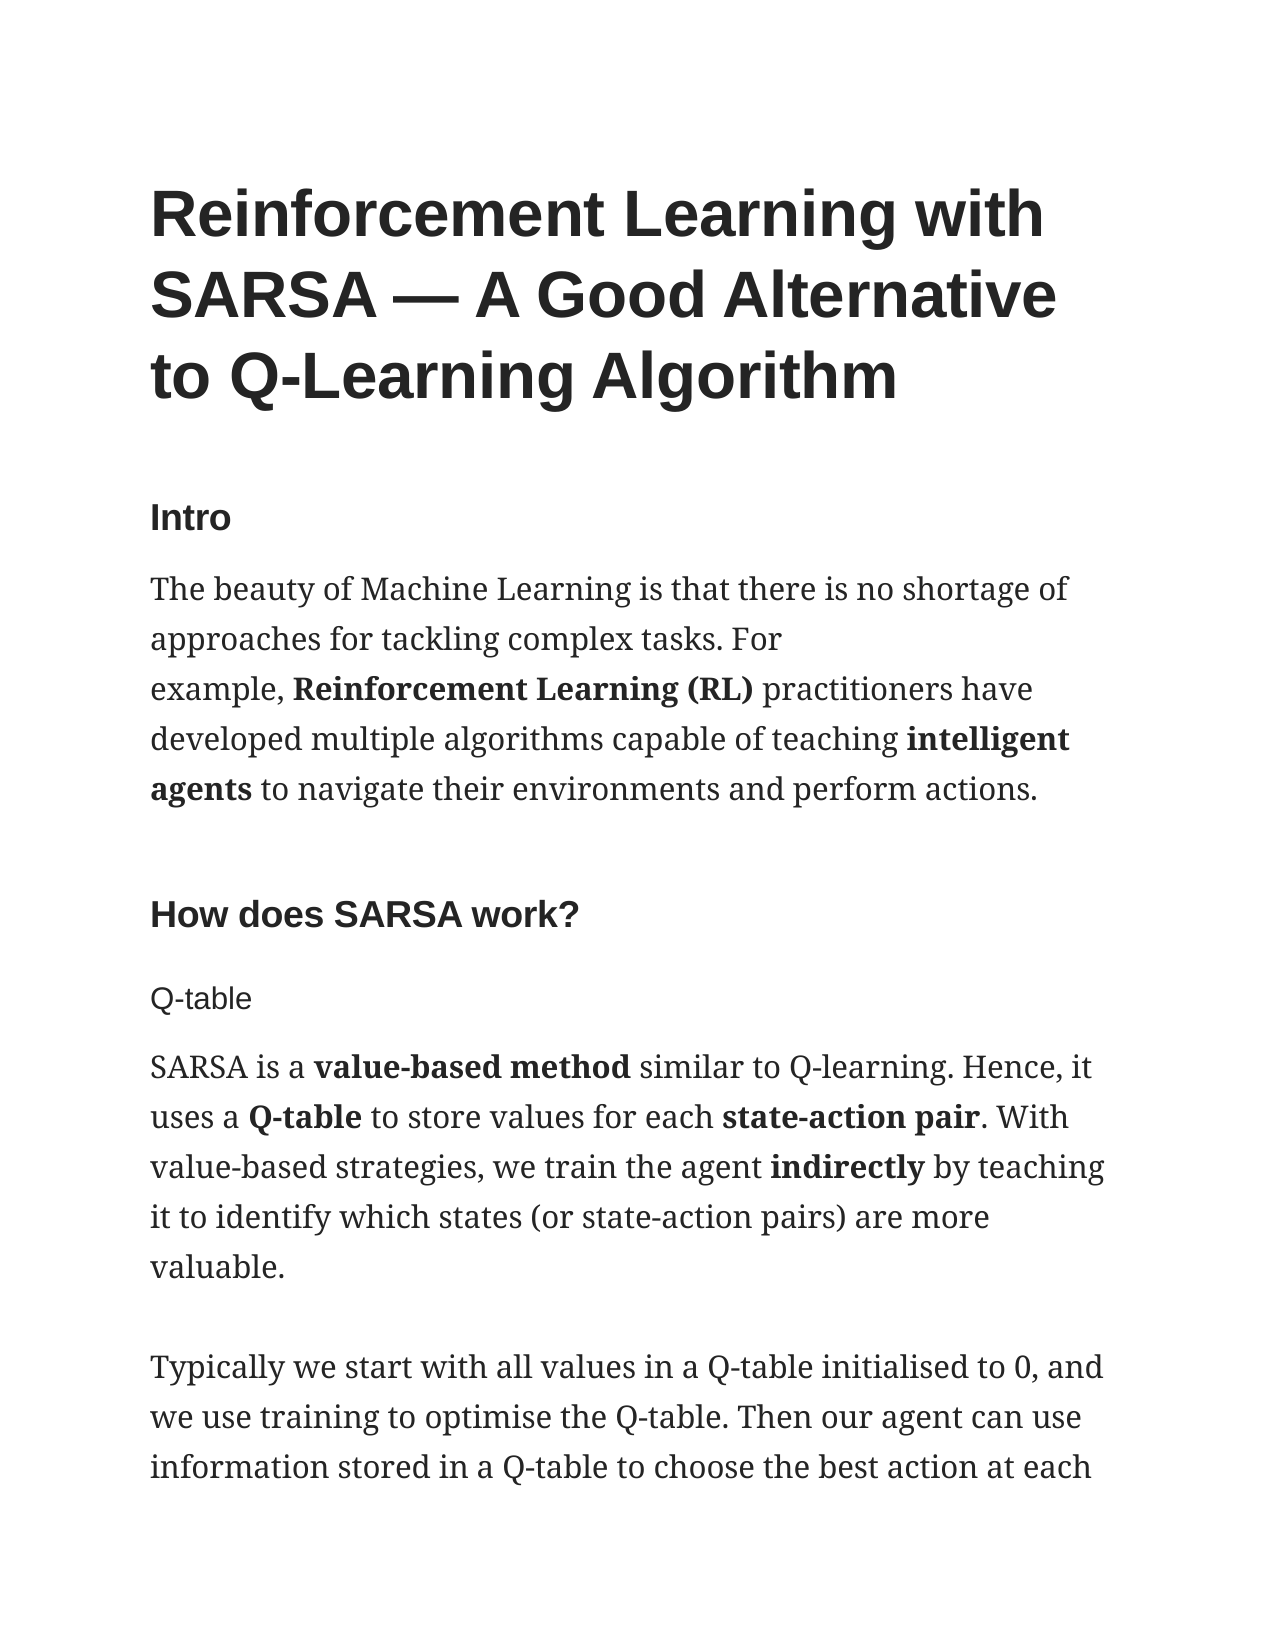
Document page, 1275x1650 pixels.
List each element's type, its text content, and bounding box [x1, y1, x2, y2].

subtitle How does SARSA work? [150, 889, 1125, 936]
text Reinforcement Learning with SARSA — A Good Alternative to Q-Learning Algorithm [150, 169, 1125, 412]
text SARSA is a value-based method similar to Q-learning. Hence, it uses a Q-table to store values for each state-action pair. With value-based strategies, we train the agent indirectly by teaching it to identify which states (or state-action pairs) are more valuable. [150, 1038, 1125, 1288]
text The beauty of Machine Learning is that there is no shortage of approaches for tackling complex tasks. For example, Reinforcement Learning (RL) practitioners have developed multiple algorithms capable of teaching intelligent agents to navigate their environments and perform actions. [150, 560, 1125, 810]
subtitle Intro [150, 491, 1125, 538]
subtitle Q-table [150, 979, 1125, 1016]
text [150, 1338, 1125, 1488]
